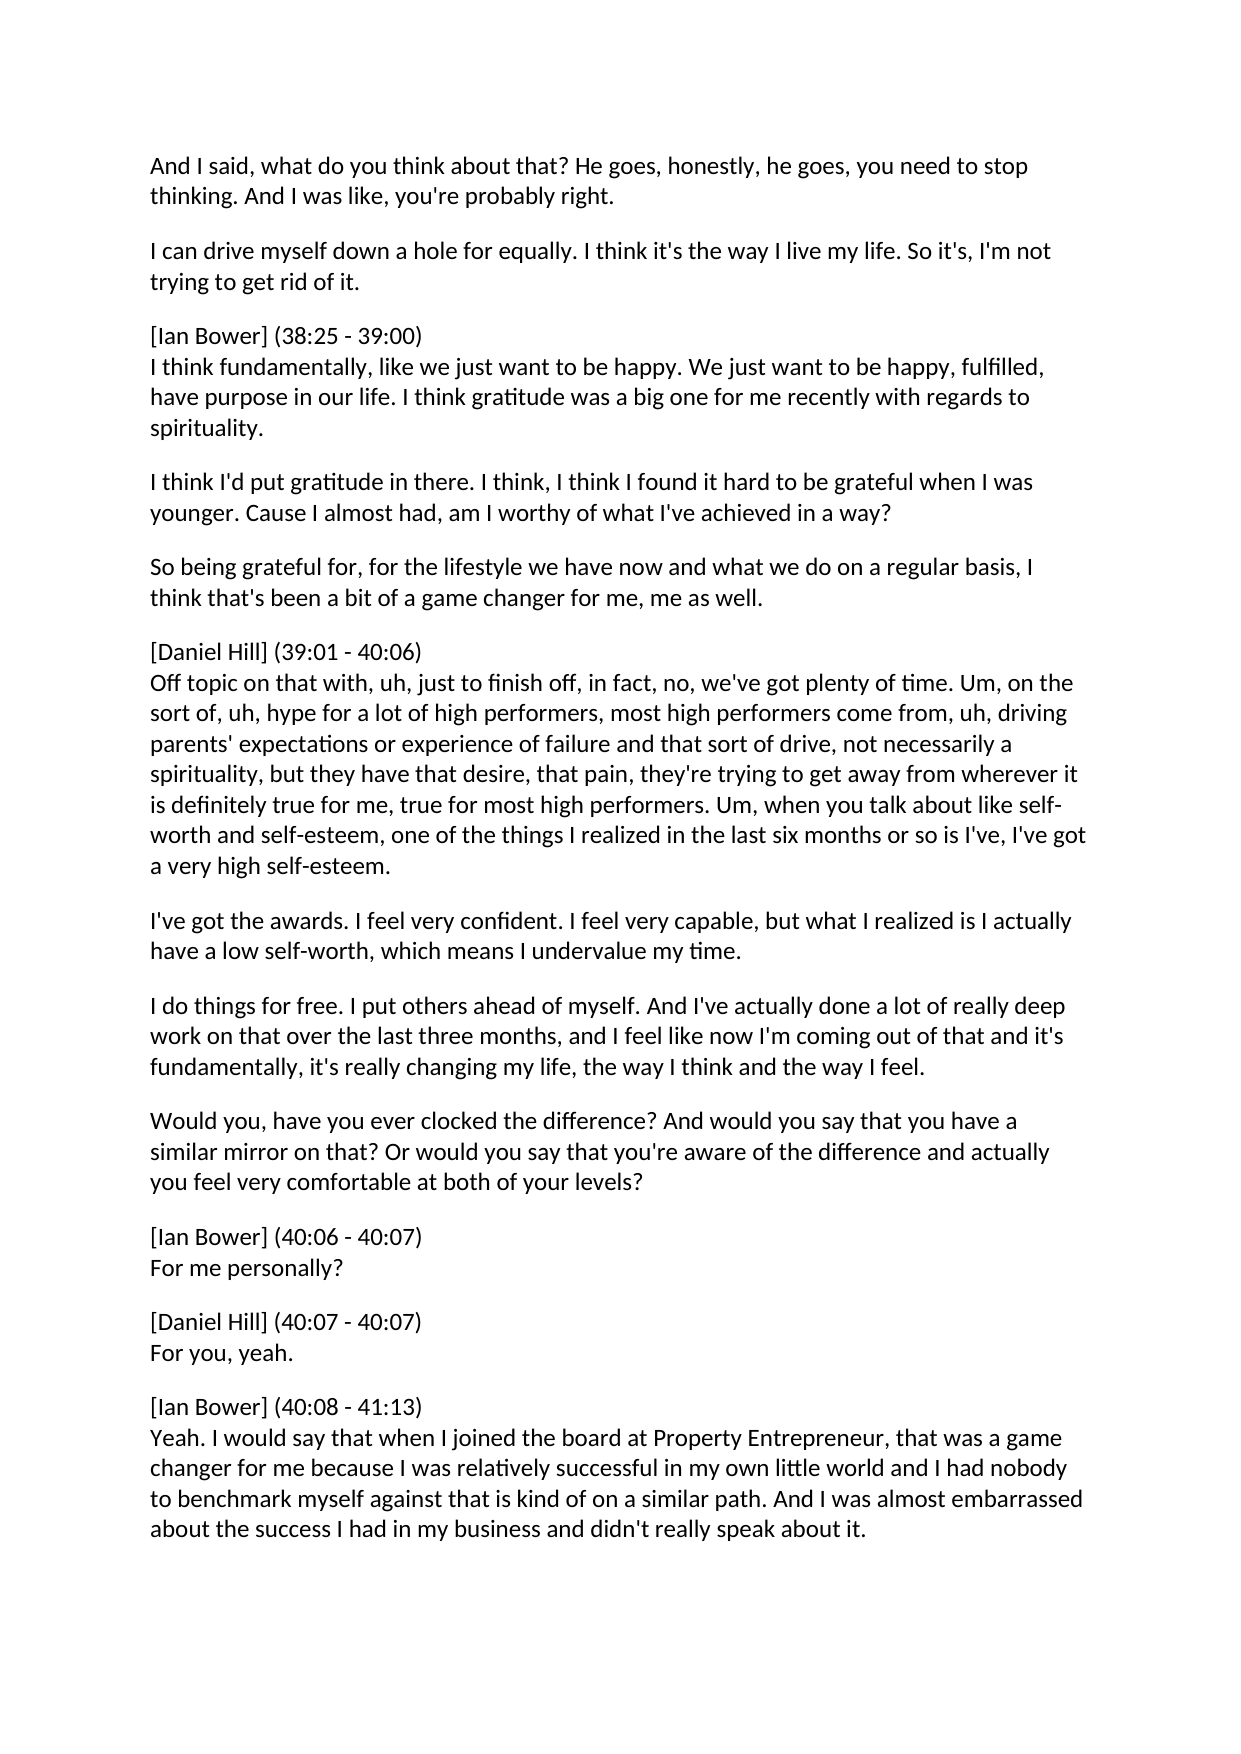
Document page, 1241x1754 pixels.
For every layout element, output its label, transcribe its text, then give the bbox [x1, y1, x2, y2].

text I do things for free. I put others ahead of myself. And I've actually done a lot of really deep work on that over the last three months, and I feel like now I'm coming out of that and it's fundamentally, it's really changing my life, the way I think and the way I feel. [150, 990, 1090, 1081]
text Off topic on that with, uh, just to finish off, in fact, no, we've got plenty of time. Um, on the sort of, uh, hype for a lot of high performers, most high performers come from, uh, driving parents' expectations or experience of failure and that sort of drive, not necessarily a spirituality, but they have that desire, that pain, they're trying to get away from wherever it is definitely true for me, true for most high performers. Um, when you talk about like self-worth and self-esteem, one of the things I realized in the last six months or so is I've, I've got a very high self-esteem. [150, 667, 1090, 881]
text [Daniel Hill] (40:07 - 40:07) [150, 1306, 1090, 1337]
text Would you, have you ever clocked the difference? And would you say that you have a similar mirror on that? Or would you say that you're aware of the difference and actually you feel very comfortable at both of your levels? [150, 1106, 1090, 1197]
text I can drive myself down a hole for equally. I think it's the way I live my life. So it's, I'm not trying to get rid of it. [150, 235, 1090, 296]
text [Ian Bower] (40:08 - 41:13) [150, 1391, 1090, 1422]
text Yeah. I would say that when I joined the board at Property Entrepreneur, that was a game changer for me because I was relatively successful in my own little world and I had nobody to benchmark myself against that is kind of on a similar path. And I was almost embarrassed about the success I had in my business and didn't really speak about it. [150, 1422, 1090, 1544]
text [Daniel Hill] (39:01 - 40:06) [150, 637, 1090, 667]
text [Ian Bower] (38:25 - 39:00) [150, 320, 1090, 351]
text For me personally? [150, 1252, 1090, 1282]
text I think fundamentally, like we just want to be happy. We just want to be happy, fulfilled, have purpose in our life. I think gratitude was a big one for me recently with regards to spirituality. [150, 351, 1090, 442]
text [Ian Bower] (40:06 - 40:07) [150, 1221, 1090, 1252]
text I think I'd put gratitude in there. I think, I think I found it hard to be grateful when I was younger. Cause I almost had, am I worthy of what I've achieved in a way? [150, 466, 1090, 527]
text So being grateful for, for the lifestyle we have now and what we do on a regular basis, I think that's been a bit of a game changer for me, me as well. [150, 551, 1090, 612]
text And I said, what do you think about that? He goes, honestly, he goes, you need to stop thinking. And I was like, you're probably right. [150, 150, 1090, 211]
text For you, yeah. [150, 1337, 1090, 1367]
text I've got the awards. I feel very confident. I feel very capable, but what I realized is I actually have a low self-worth, which means I undervalue my time. [150, 905, 1090, 966]
